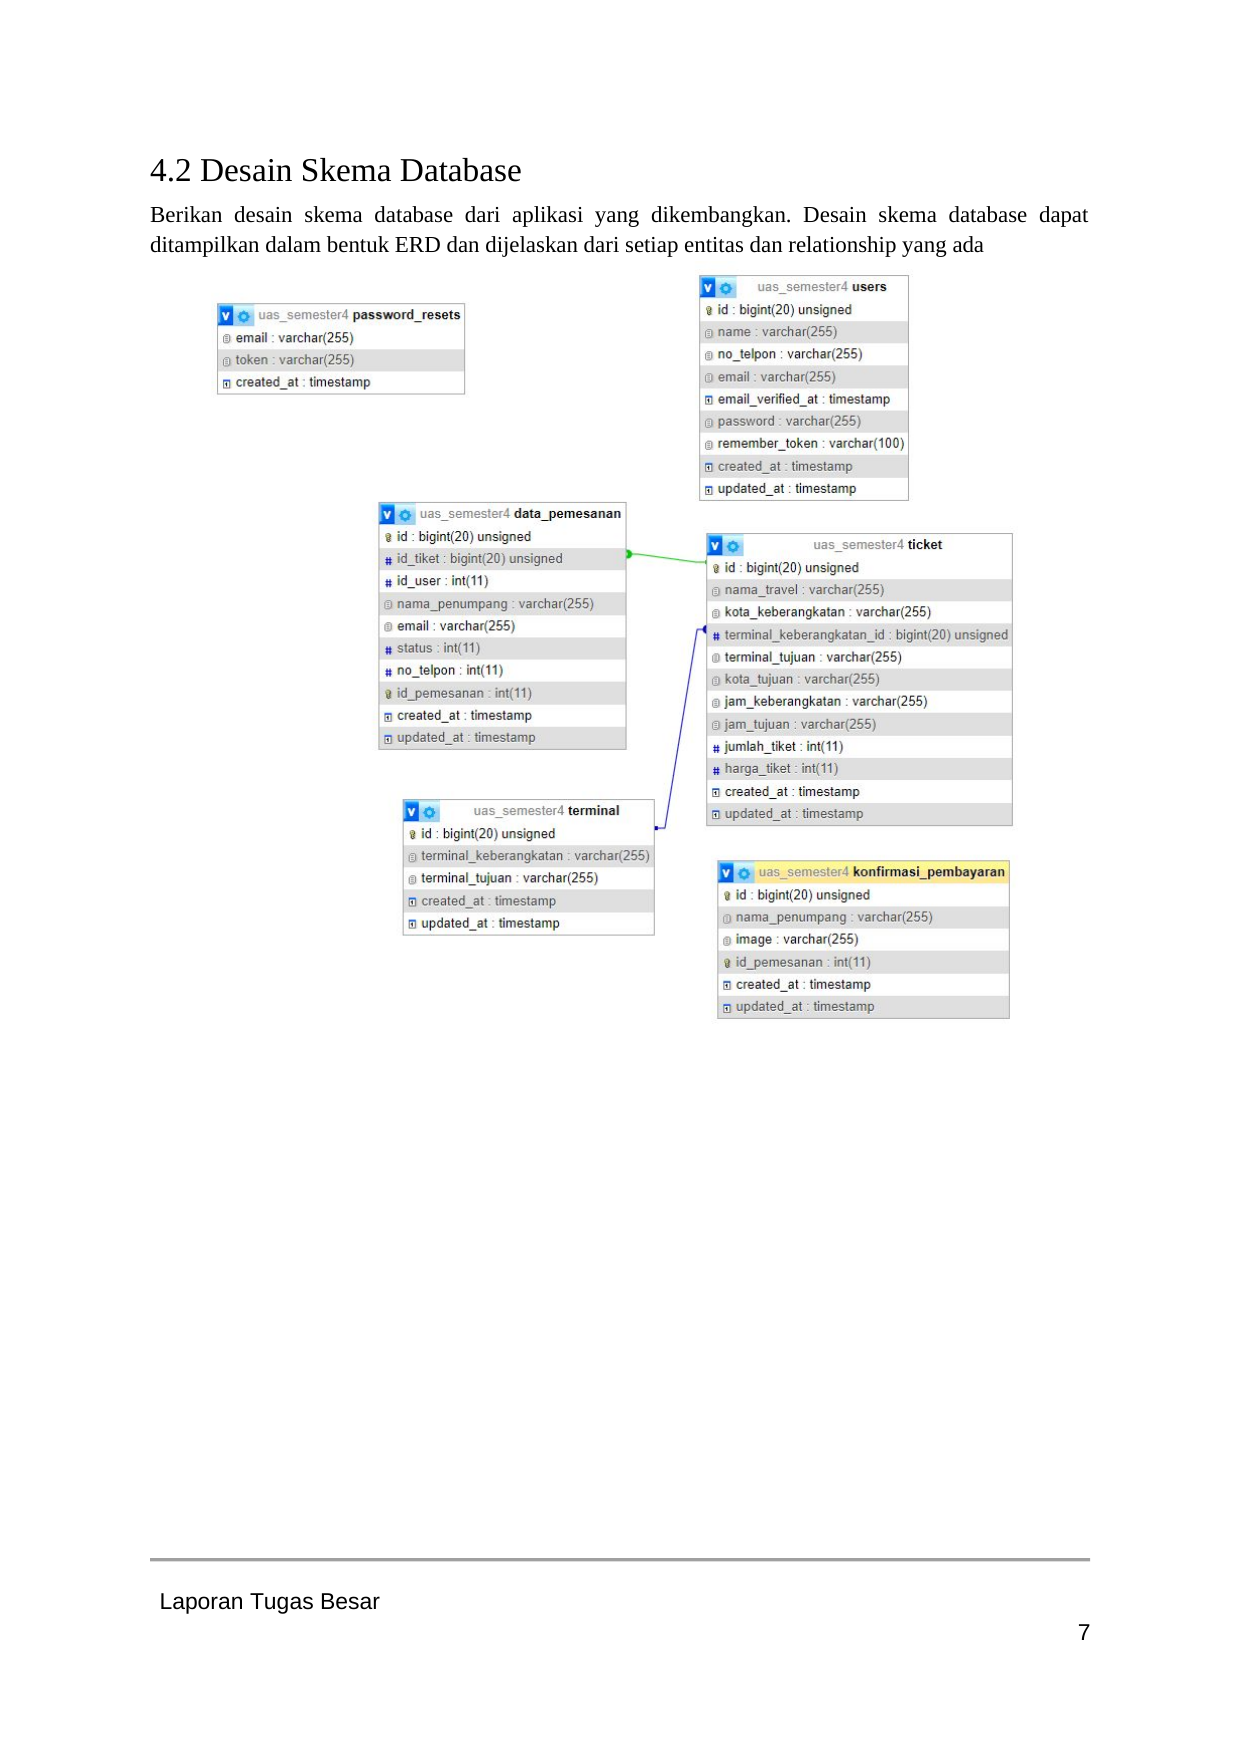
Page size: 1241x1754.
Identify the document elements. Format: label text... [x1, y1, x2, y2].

picture [211, 261, 1029, 1045]
text Berikan desain skema database dari aplikasi yang dikembangkan. Desain skema database dapat ditampilkan dalam bentuk ERD dan dijelaskan dari setiap entitas dan relationship yang ada [150, 201, 1090, 257]
text 4.2 Desain Skema Database [150, 150, 1090, 188]
